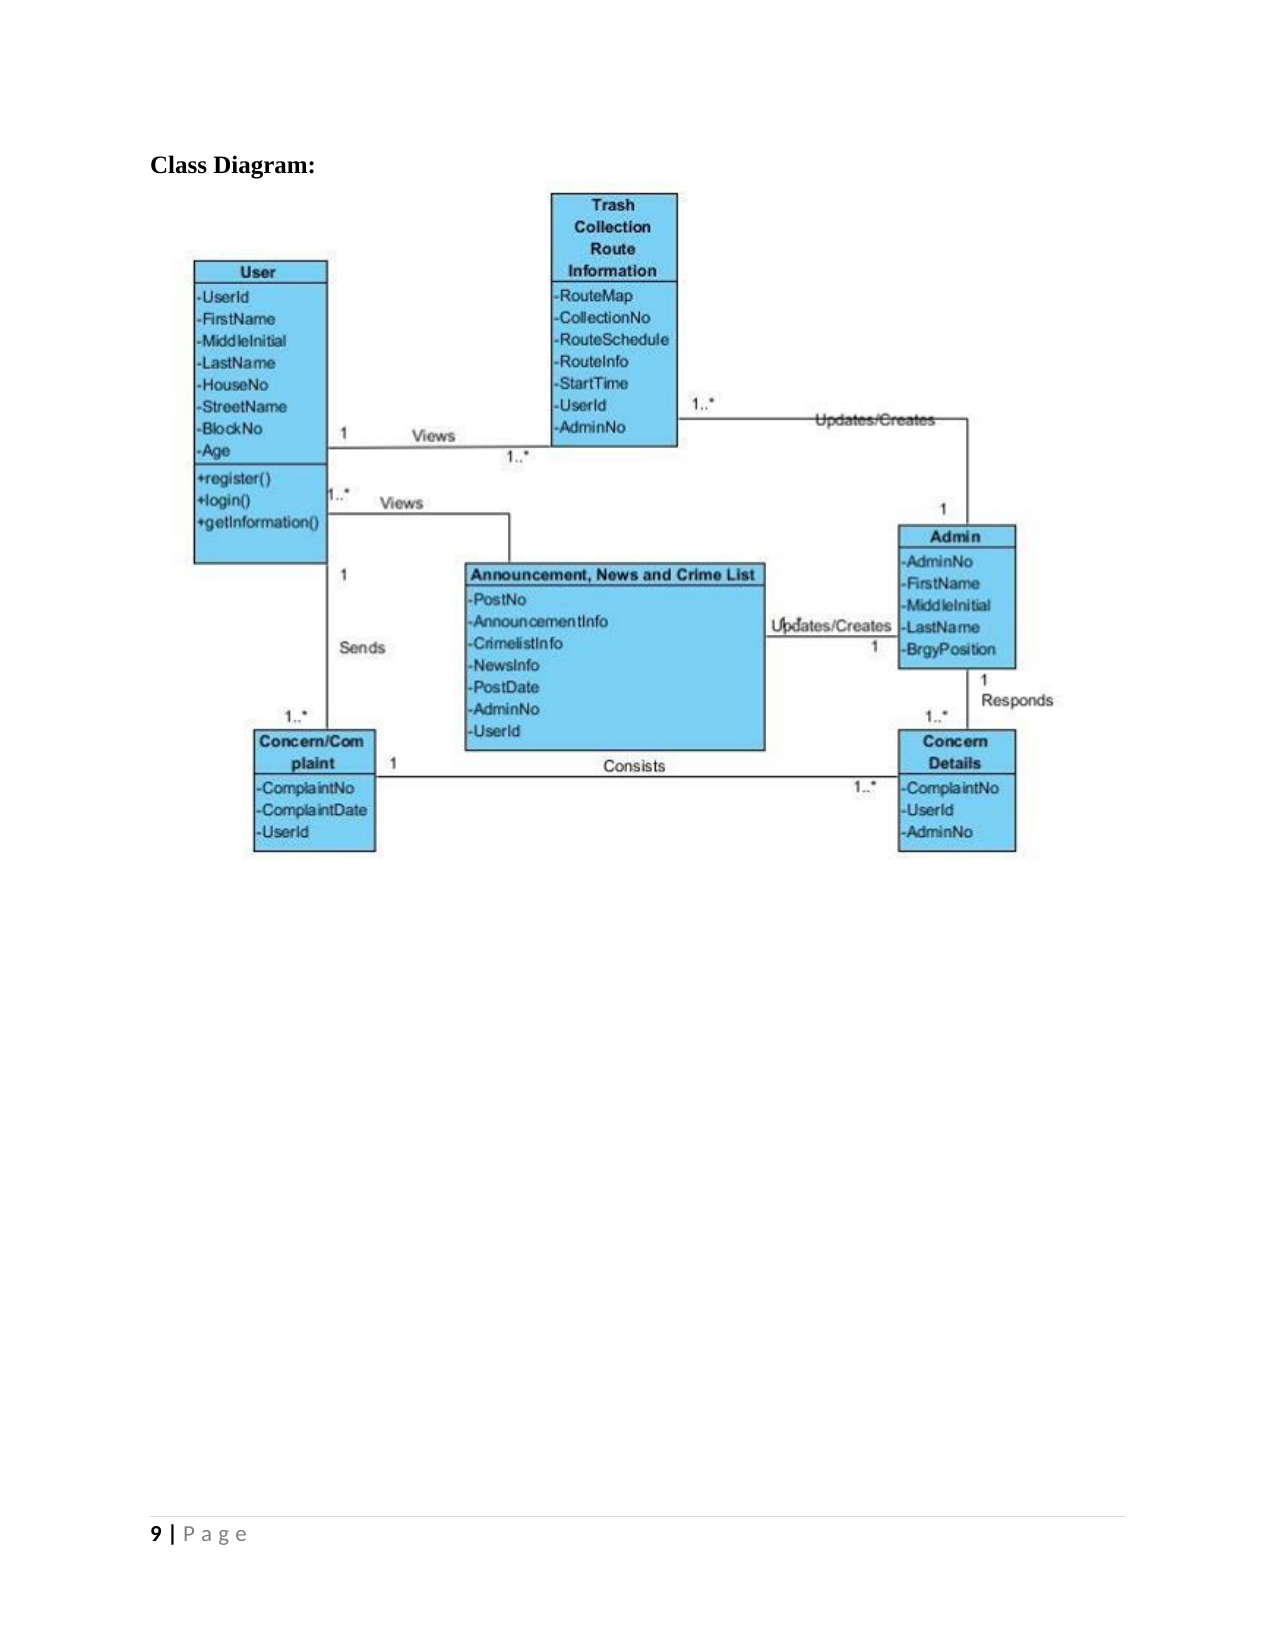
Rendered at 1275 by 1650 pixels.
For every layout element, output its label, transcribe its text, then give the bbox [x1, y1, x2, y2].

picture [150, 181, 1125, 883]
text Class Diagram: [150, 150, 1125, 181]
